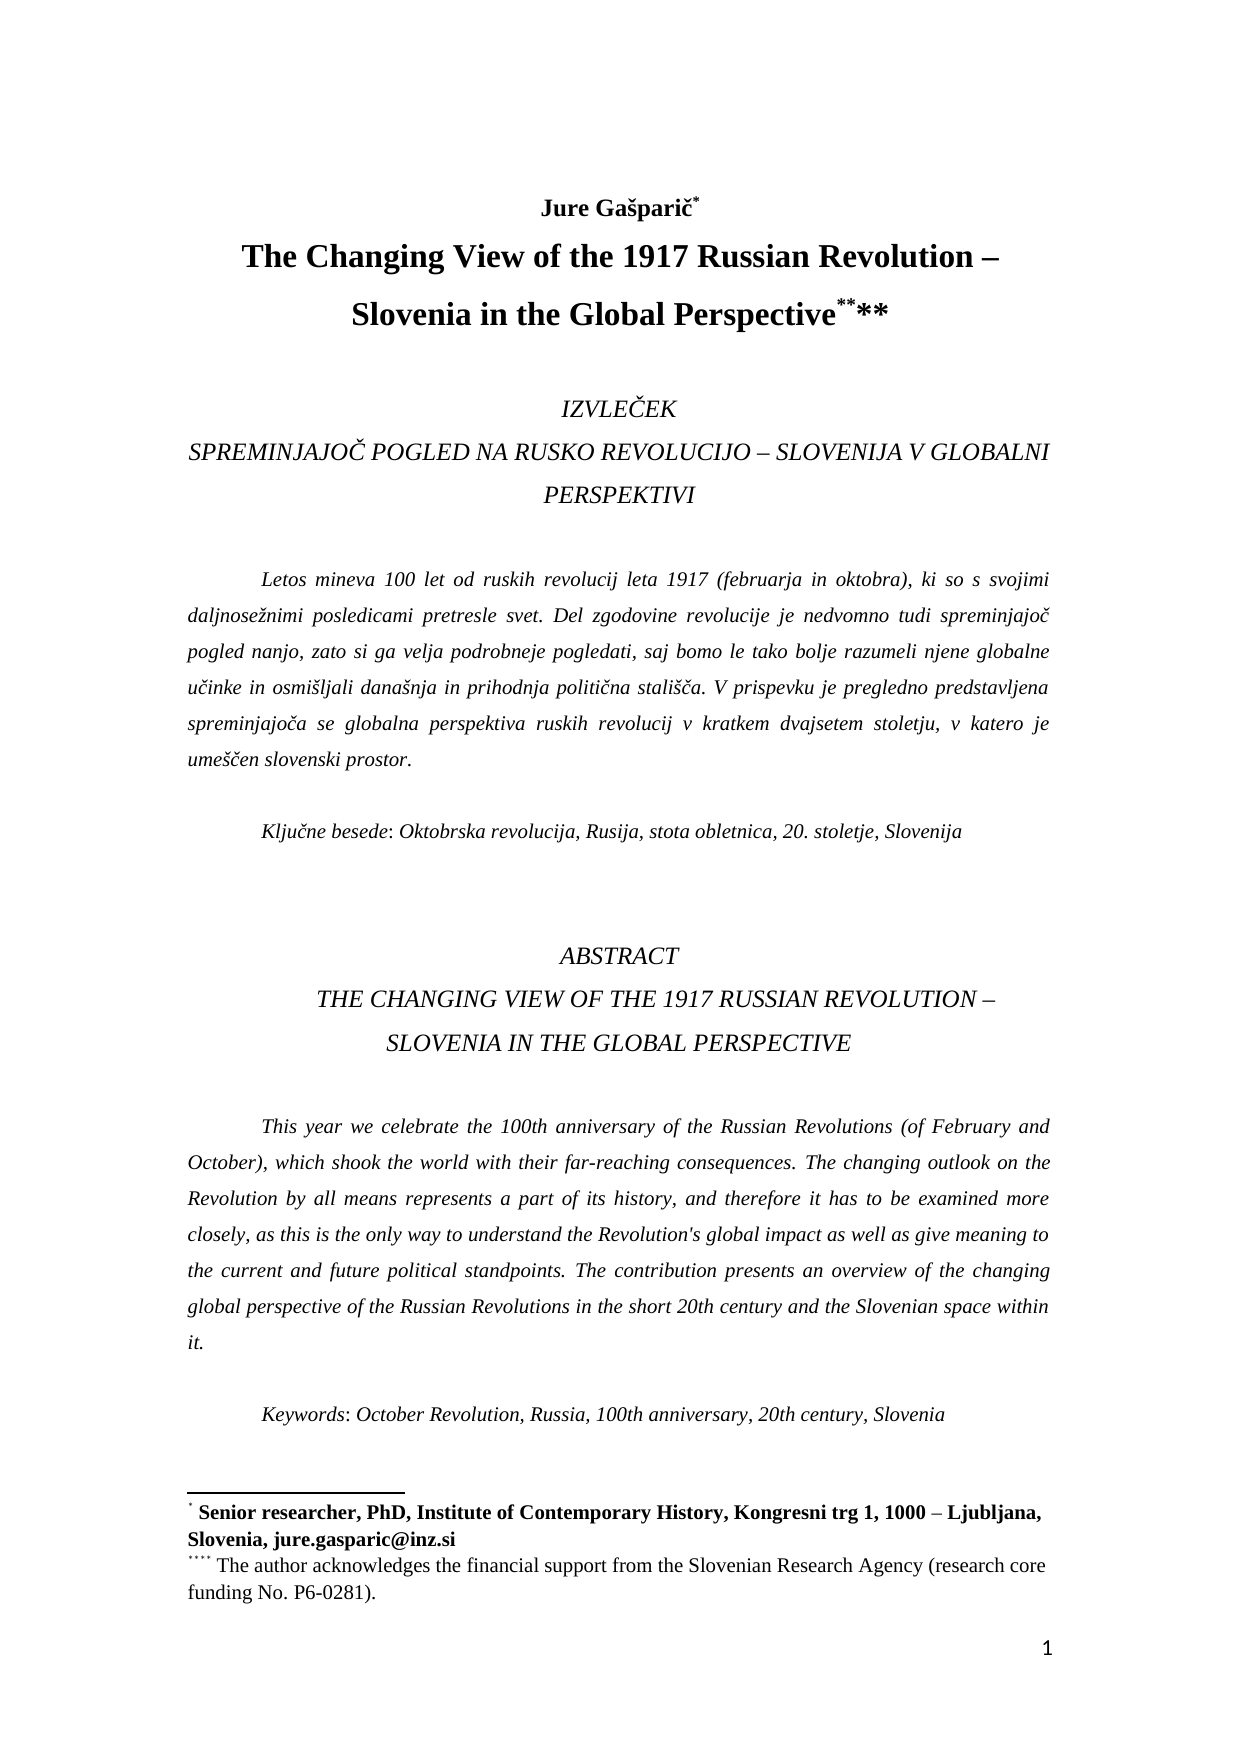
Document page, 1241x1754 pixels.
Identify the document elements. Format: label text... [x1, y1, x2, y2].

text Jure Gašparič* [187, 193, 1053, 222]
text SPREMINJAJOČ POGLED NA RUSKO REVOLUCIJO – SLOVENIJA V GLOBALNI PERSPEKTIVI [187, 437, 1053, 509]
text The Changing View of the 1917 Russian Revolution – Slovenia in the Global Perspective** [187, 236, 1053, 332]
text Letos mineva 100 let od ruskih revolucij leta 1917 (februarja in oktobra), ki so s svojimi daljnosežnimi posledicami pretresle svet. Del zgodovine revolucije je nedvomno tudi spreminjajoč pogled nanjo, zato si ga velja podrobneje pogledati, saj bomo le tako bolje razumeli njene globalne učinke in osmišljali današnja in prihodnja politična stališča. V prispevku je pregledno predstavljena spreminjajoča se globalna perspektiva ruskih revolucij v kratkem dvajsetem stoletju, v katero je umeščen slovenski prostor. [187, 567, 1053, 771]
text ABSTRACT [187, 941, 1053, 970]
text Keywords: October Revolution, Russia, 100th anniversary, 20th century, Slovenia [187, 1402, 1053, 1426]
text Ključne besede: Oktobrska revolucija, Rusija, stota obletnica, 20. stoletje, Slovenija [187, 819, 1053, 843]
text This year we celebrate the 100th anniversary of the Russian Revolutions (of February and October), which shook the world with their far-reaching consequences. The changing outlook on the Revolution by all means represents a part of its history, and therefore it has to be examined more closely, as this is the only way to understand the Revolution's global impact as well as give meaning to the current and future political standpoints. The contribution presents an overview of the changing global perspective of the Russian Revolutions in the short 20th century and the Slovenian space within it. [187, 1114, 1053, 1354]
text IZVLEČEK [187, 394, 1053, 423]
text THE CHANGING VIEW OF THE 1917 RUSSIAN REVOLUTION – SLOVENIA IN THE GLOBAL PERSPECTIVE [187, 984, 1053, 1056]
